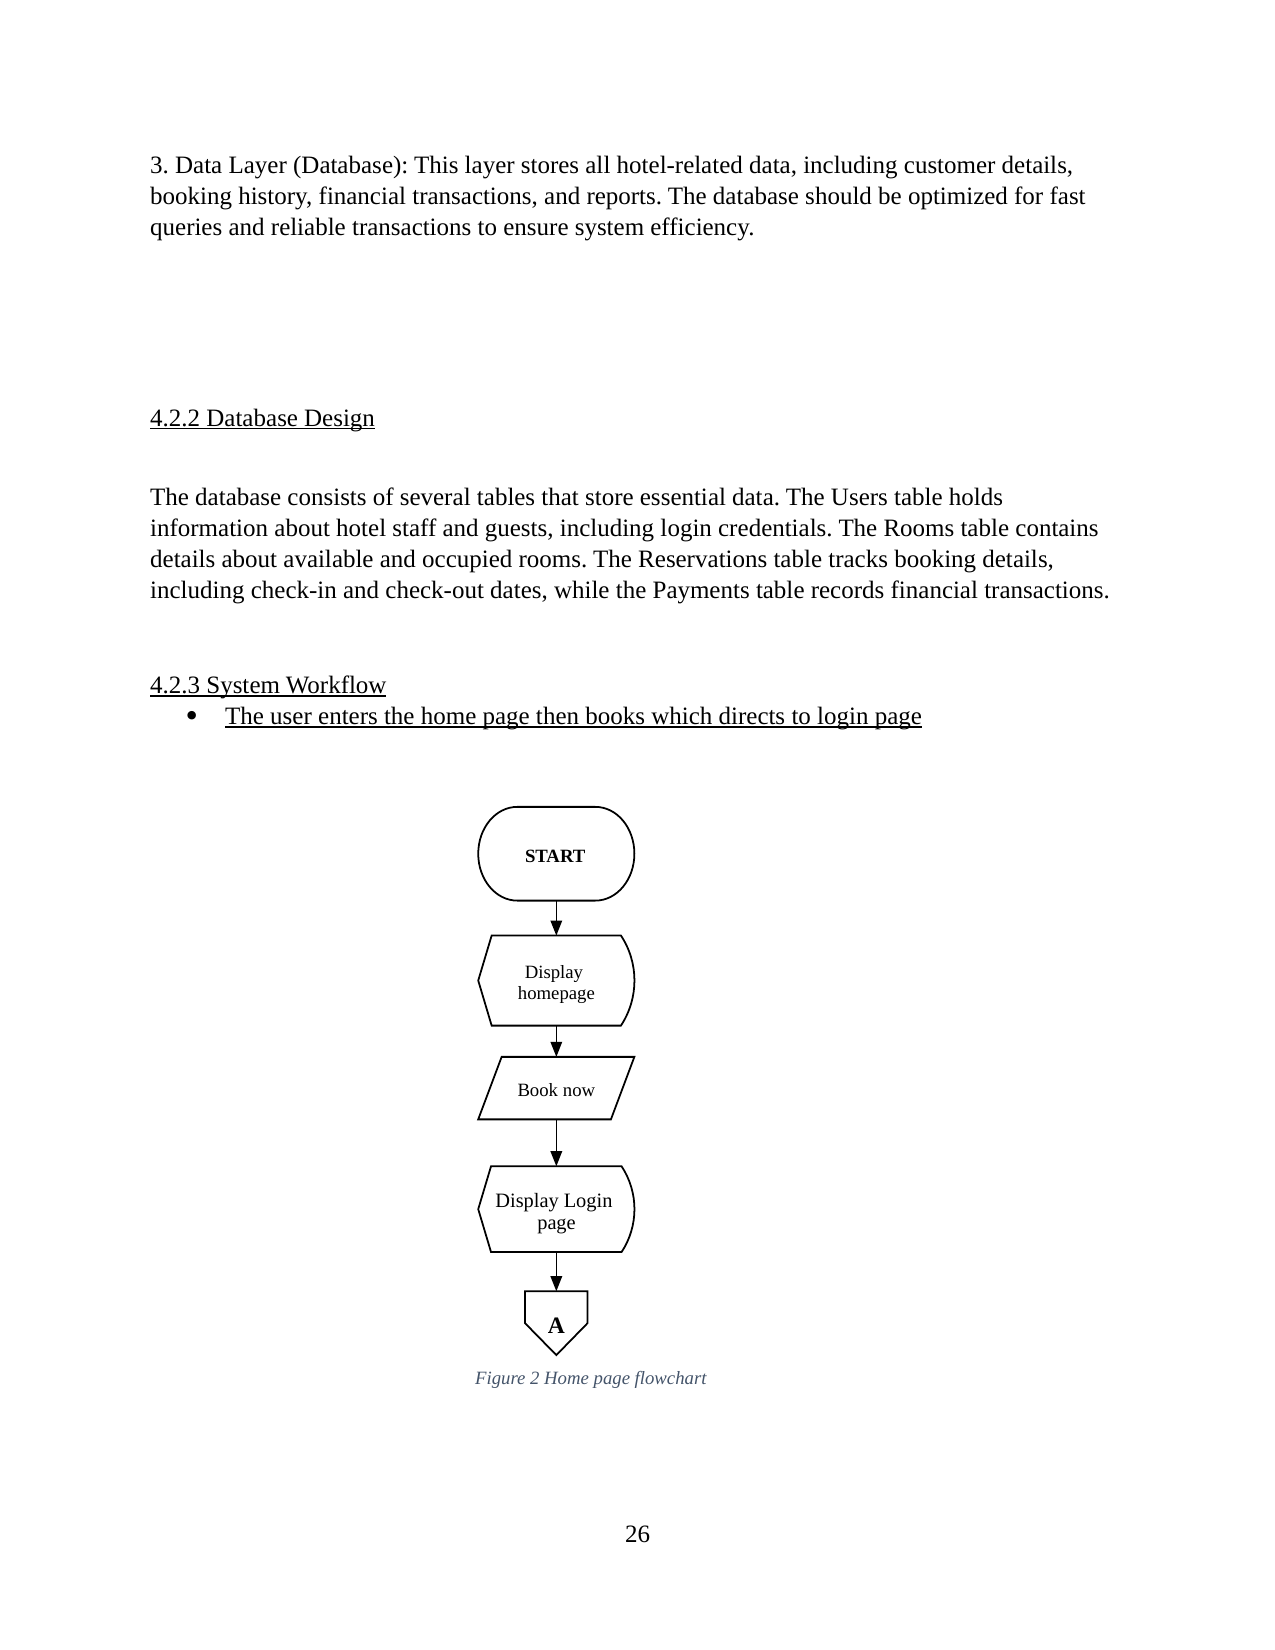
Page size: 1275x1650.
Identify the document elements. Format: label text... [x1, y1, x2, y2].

list The user enters the home page then books which directs to login page [187, 701, 1125, 730]
text The database consists of several tables that store essential data. The Users table holds information about hotel staff and guests, including login credentials. The Rooms table contains details about available and occupied rooms. The Reservations table tracks booking details, including check-in and check-out dates, while the Payments table records financial transactions. [150, 482, 1125, 603]
subtitle 4.2.2 Database Design [150, 403, 1125, 432]
text 3. Data Layer (Database): This layer stores all hotel-related data, including customer details, booking history, financial transactions, and reports. The database should be optimized for fast queries and reliable transactions to ensure system efficiency. [150, 150, 1125, 241]
subtitle 4.2.3 System Workflow [150, 670, 1125, 699]
